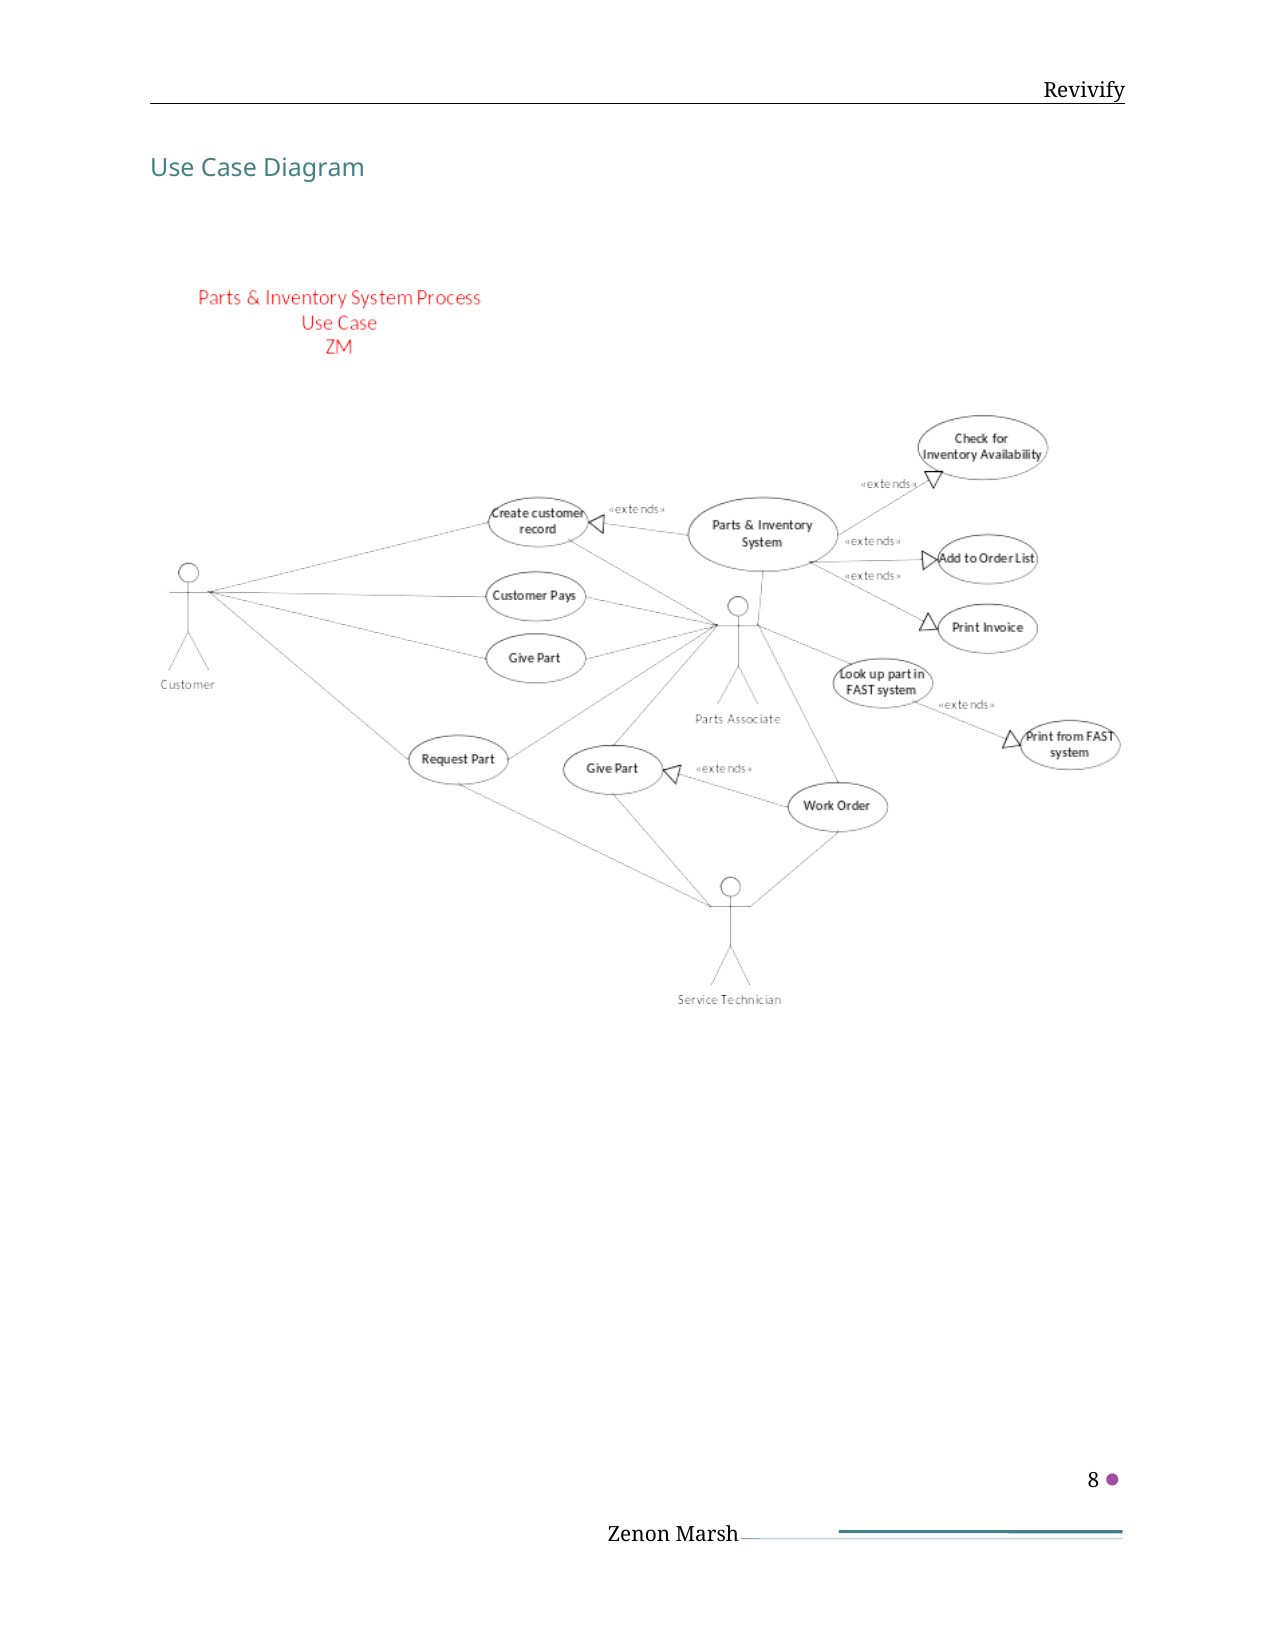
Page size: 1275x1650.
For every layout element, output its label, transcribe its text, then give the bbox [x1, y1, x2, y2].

subtitle Use Case Diagram [150, 150, 1125, 184]
